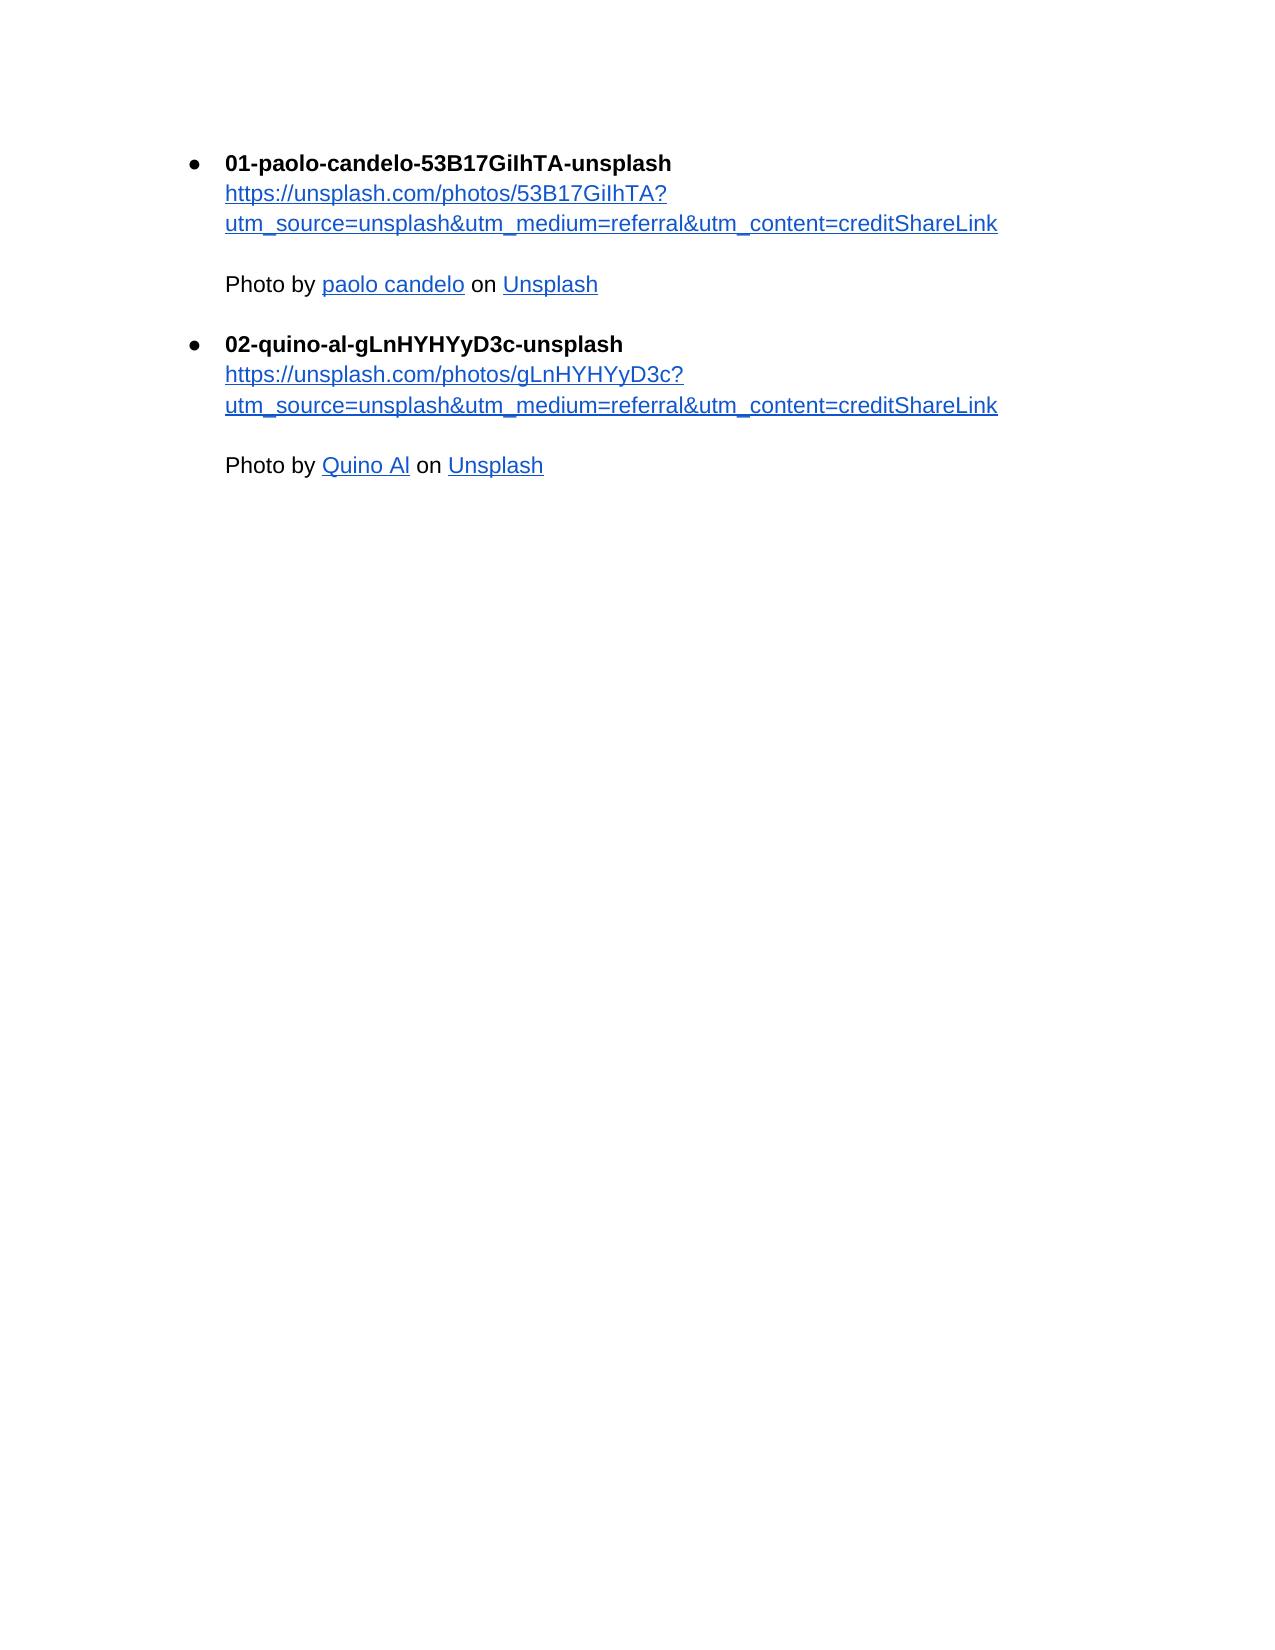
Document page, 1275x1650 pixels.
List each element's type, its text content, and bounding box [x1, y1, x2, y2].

text Photo by paolo candelo on Unsplash [225, 241, 1125, 297]
text https://unsplash.com/photos/53B17GiIhTA?utm_source=unsplash&utm_medium=referral&utm_content=creditShareLink [225, 180, 1125, 237]
list 02-quino-al-gLnHYHYyD3c-unsplash https://unsplash.com/photos/gLnHYHYyD3c?utm_source=unsplash&utm_medium=referral&utm_content=creditShareLink Photo by Quino Al on Unsplash [187, 331, 1125, 478]
list 01-paolo-candelo-53B17GiIhTA-unsplash [187, 150, 1125, 176]
